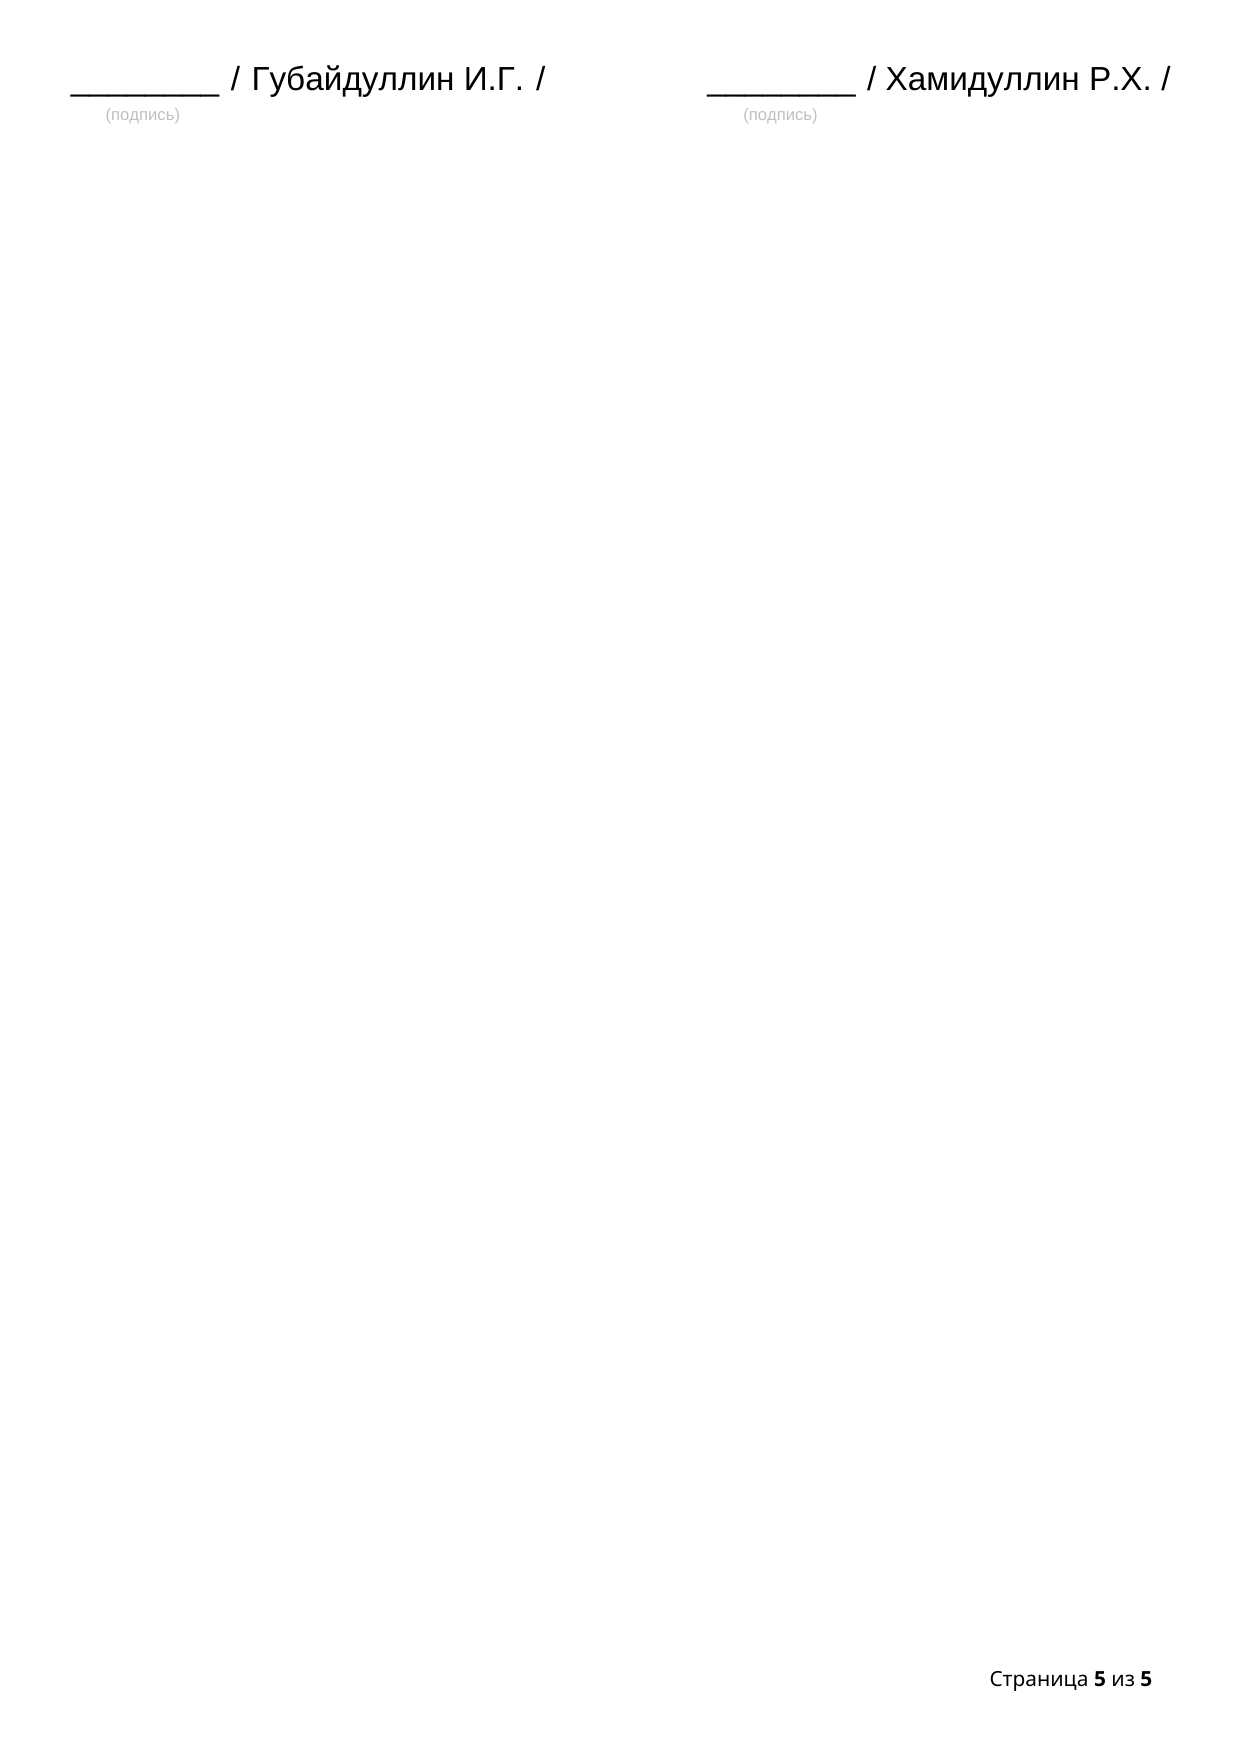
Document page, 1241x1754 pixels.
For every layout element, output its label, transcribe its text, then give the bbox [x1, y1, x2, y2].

text (подпись) (подпись) [59, 105, 1181, 124]
text ________ / Губайдуллин И.Г. / ________ / Хамидуллин Р.Х. / [59, 59, 1181, 97]
